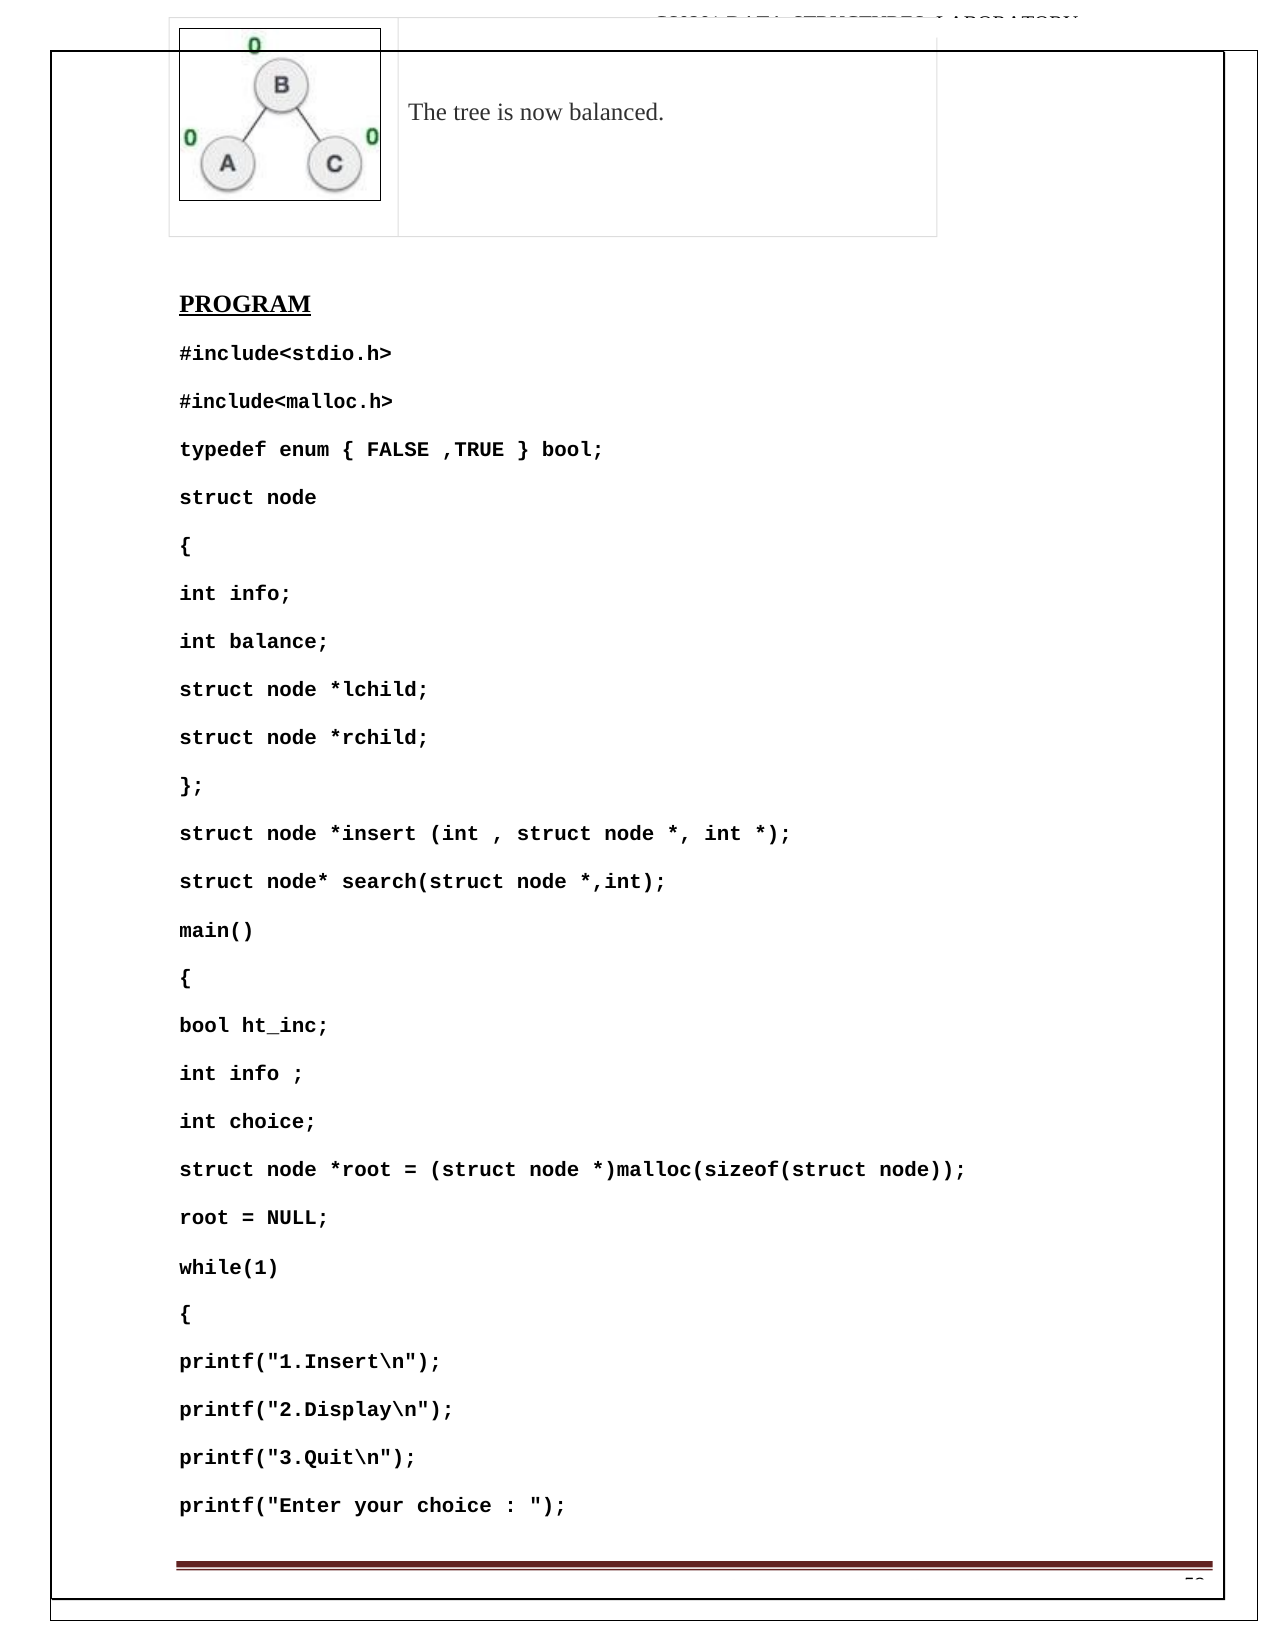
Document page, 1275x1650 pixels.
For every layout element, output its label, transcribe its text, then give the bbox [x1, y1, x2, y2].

text typedef enum { FALSE ,TRUE } bool; struct node [179, 439, 605, 510]
picture [180, 29, 380, 50]
text while(1) [179, 1255, 1257, 1279]
text printf("1.Insert\n"); printf("2.Display\n"); printf("3.Quit\n"); printf("Enter your choice : "); [179, 1351, 568, 1519]
text struct node *lchild; struct node *rchild; [179, 679, 431, 750]
text { [179, 534, 1257, 558]
text main() [179, 919, 1257, 943]
text }; [179, 775, 1257, 798]
text { [179, 967, 1257, 990]
text struct node *insert (int , struct node *, int *); struct node* search(struct node *,int); [179, 823, 856, 895]
picture [180, 52, 380, 200]
text { [179, 1303, 1257, 1327]
text The tree is now balanced. [408, 97, 1257, 126]
text struct node *root = (struct node *)malloc(sizeof(struct node)); root = NULL; [179, 1159, 989, 1231]
text int info; int balance; [179, 583, 329, 654]
text bool ht_inc; int info ; int choice; [179, 1015, 331, 1134]
text PROGRAM [179, 289, 1257, 317]
text #include<stdio.h> #include<malloc.h> [179, 343, 556, 414]
